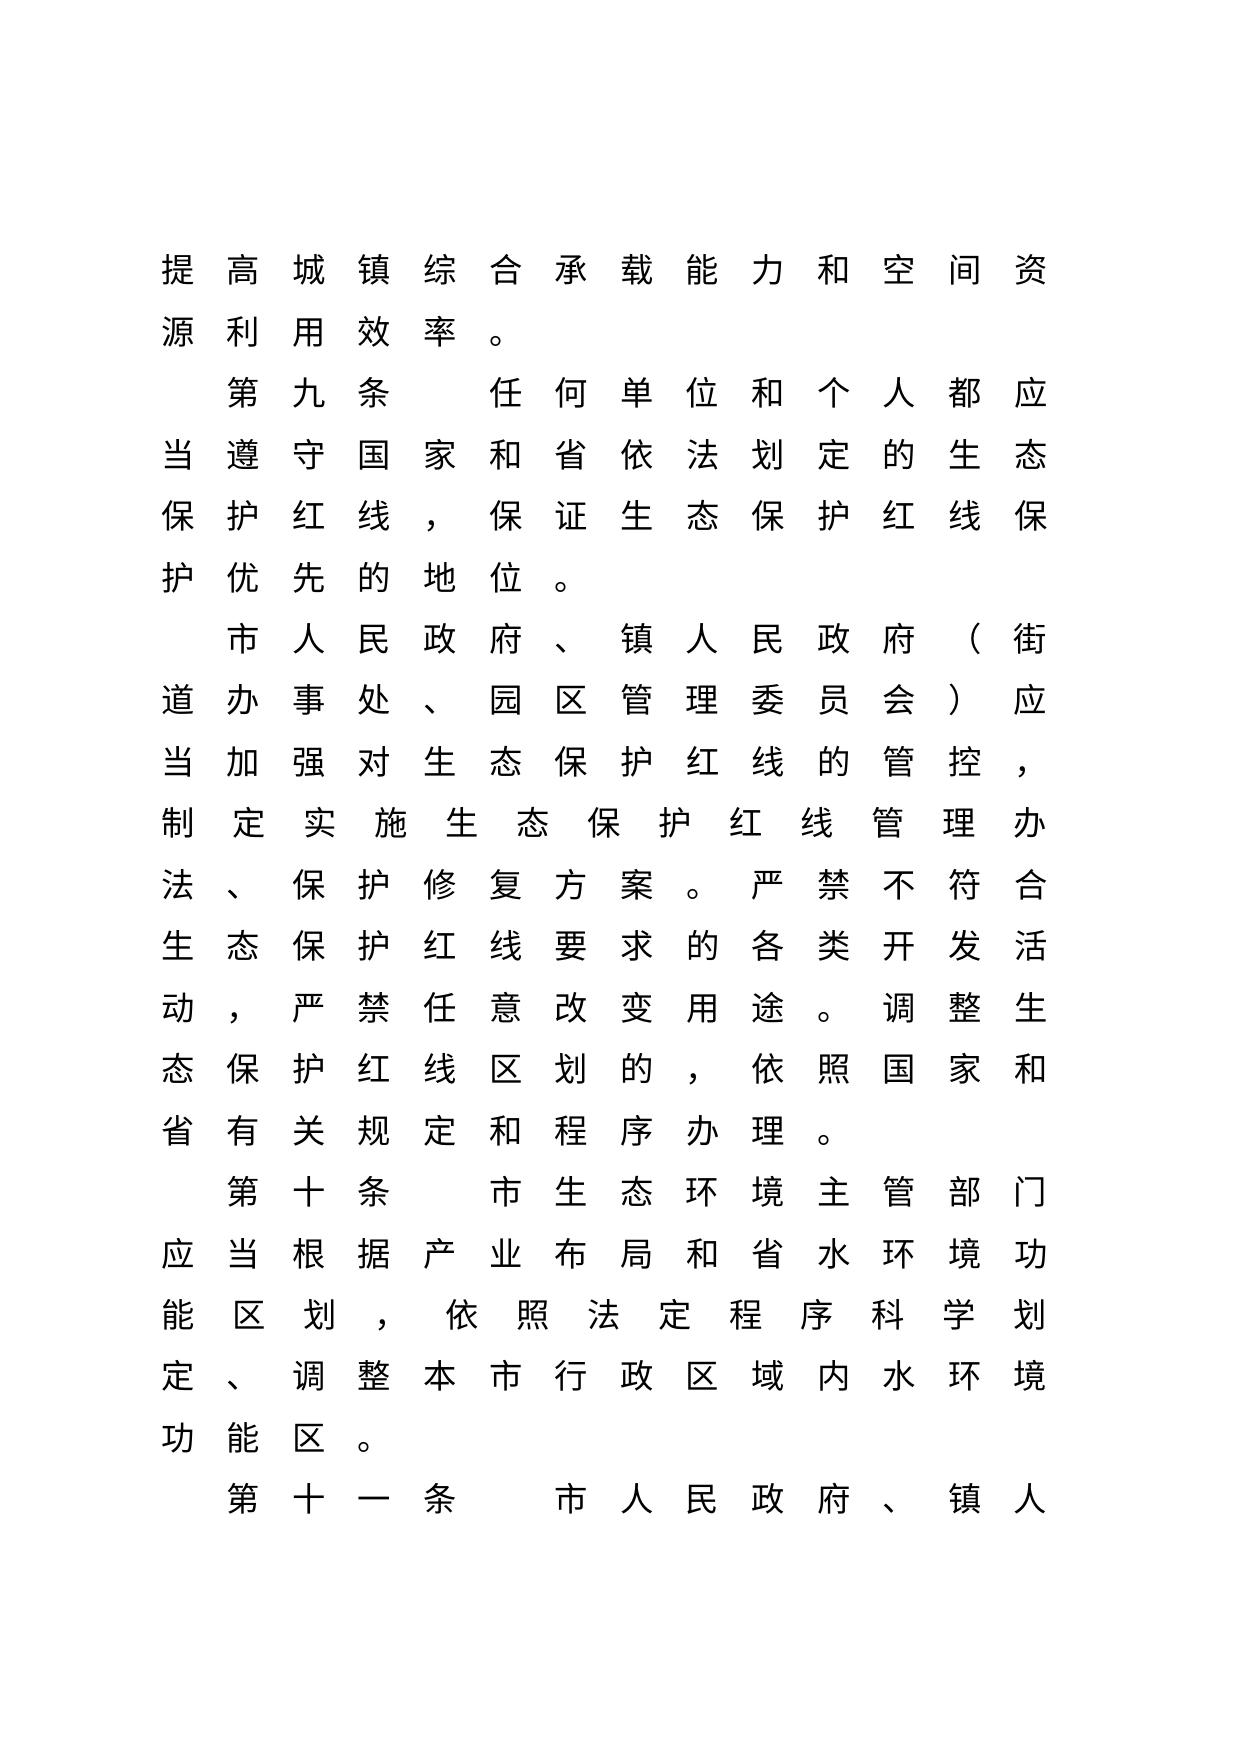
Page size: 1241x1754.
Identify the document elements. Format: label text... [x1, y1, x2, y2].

text 第十条 市生态环境主管部门应当根据产业布局和省水环境功能区划，依照法定程序科学划定、调整本市行政区域内水环境功能区。 [161, 1159, 1079, 1467]
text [161, 1467, 1079, 1528]
text 第九条 任何单位和个人都应当遵守国家和省依法划定的生态保护红线，保证生态保护红线保护优先的地位。 [161, 360, 1079, 606]
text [161, 237, 1079, 360]
text 市人民政府、镇人民政府（街道办事处、园区管理委员会）应当加强对生态保护红线的管控，制定实施生态保护红线管理办法、保护修复方案。严禁不符合生态保护红线要求的各类开发活动，严禁任意改变用途。调整生态保护红线区划的，依照国家和省有关规定和程序办理。 [161, 606, 1079, 1159]
